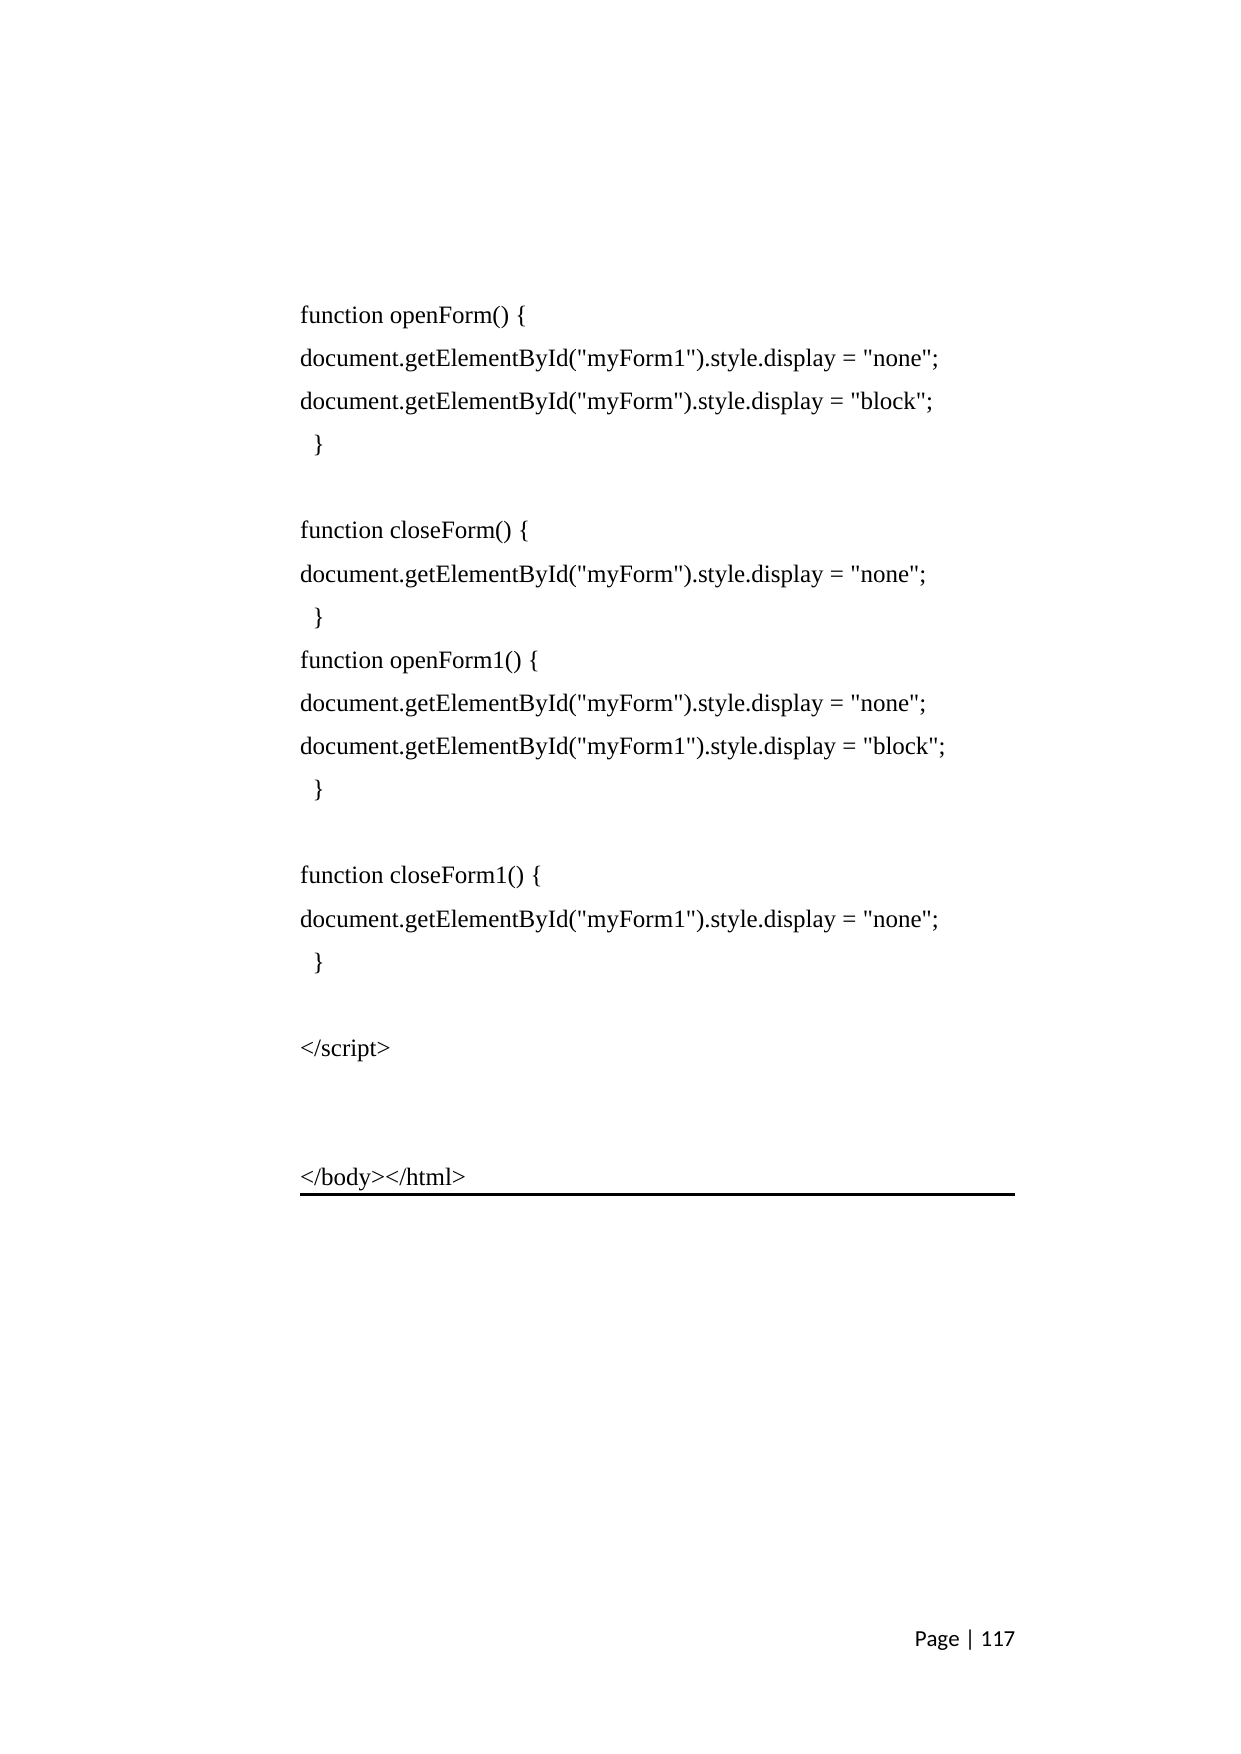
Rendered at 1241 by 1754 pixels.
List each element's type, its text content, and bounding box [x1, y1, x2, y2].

text function openForm() { [300, 300, 1015, 329]
text } [300, 774, 1015, 803]
text } [300, 602, 1015, 631]
text function closeForm() { [300, 516, 1015, 544]
text function openForm1() { [300, 645, 1015, 674]
text function closeForm1() { [300, 861, 1015, 889]
text document.getElementById("myForm1").style.display = "block"; [300, 731, 1015, 760]
text } [300, 429, 1015, 458]
text document.getElementById("myForm1").style.display = "none"; [300, 343, 1015, 372]
text document.getElementById("myForm1").style.display = "none"; [300, 904, 1015, 932]
text } [300, 947, 1015, 976]
text </script> [300, 1033, 1015, 1062]
text document.getElementById("myForm").style.display = "none"; [300, 688, 1015, 717]
text document.getElementById("myForm").style.display = "block"; [300, 386, 1015, 415]
text </body></html> [300, 1162, 1015, 1193]
text document.getElementById("myForm").style.display = "none"; [300, 559, 1015, 587]
